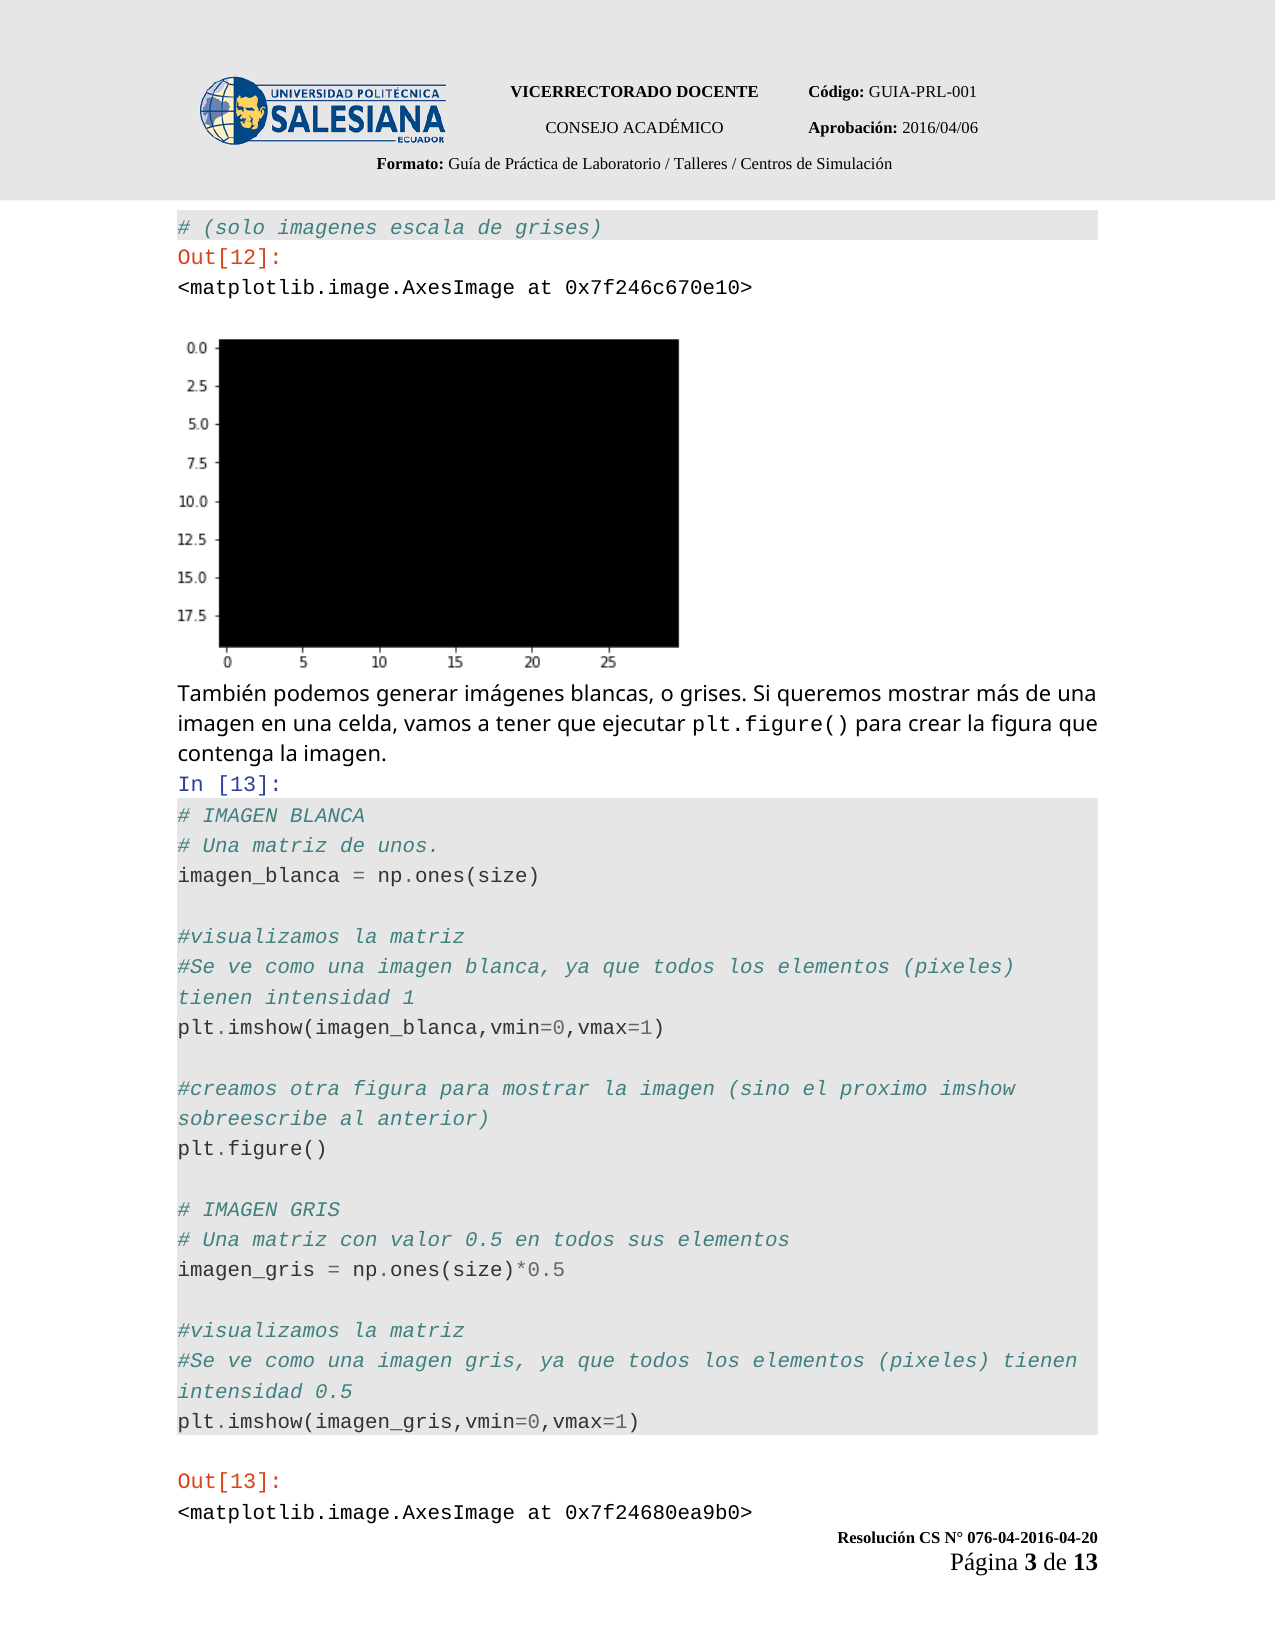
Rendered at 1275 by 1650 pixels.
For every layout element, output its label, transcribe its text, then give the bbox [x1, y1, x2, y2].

text #Se ve como una imagen blanca, ya que todos los elementos (pixeles) tienen intensidad 1 [177, 950, 1098, 1010]
text #visualizamos la matriz [177, 919, 1098, 950]
text También podemos generar imágenes blancas, o grises. Si queremos mostrar más de una imagen en una celda, vamos a tener que ejecutar plt.figure() para crear la figura que contenga la imagen. [177, 678, 1098, 768]
text # (solo imagenes escala de grises) [177, 210, 1098, 240]
text # Una matriz con valor 0.5 en todos sus elementos [177, 1222, 1098, 1253]
text <matplotlib.image.AxesImage at 0x7f246c670e10> [177, 271, 1098, 301]
text #creamos otra figura para mostrar la imagen (sino el proximo imshow sobreescribe al anterior) [177, 1071, 1098, 1132]
text #Se ve como una imagen gris, ya que todos los elementos (pixeles) tienen intensidad 0.5 [177, 1344, 1098, 1404]
text imagen_blanca = np.ones(size) [177, 859, 1098, 889]
text plt.imshow(imagen_blanca,vmin=0,vmax=1) [177, 1010, 1098, 1041]
picture [177, 331, 696, 679]
text <matplotlib.image.AxesImage at 0x7f24680ea9b0> [177, 1495, 1098, 1526]
text # IMAGEN GRIS [177, 1192, 1098, 1222]
text imagen_gris = np.ones(size)*0.5 [177, 1253, 1098, 1283]
text plt.figure() [177, 1132, 1098, 1162]
text # Una matriz de unos. [177, 828, 1098, 859]
text # IMAGEN BLANCA [177, 798, 1098, 828]
text plt.imshow(imagen_gris,vmin=0,vmax=1) [177, 1404, 1098, 1435]
text In [13]: [177, 768, 1098, 798]
text Out[13]: [177, 1465, 1098, 1495]
picture [192, 74, 456, 146]
text Out[12]: [177, 240, 1098, 271]
text #visualizamos la matriz [177, 1313, 1098, 1344]
